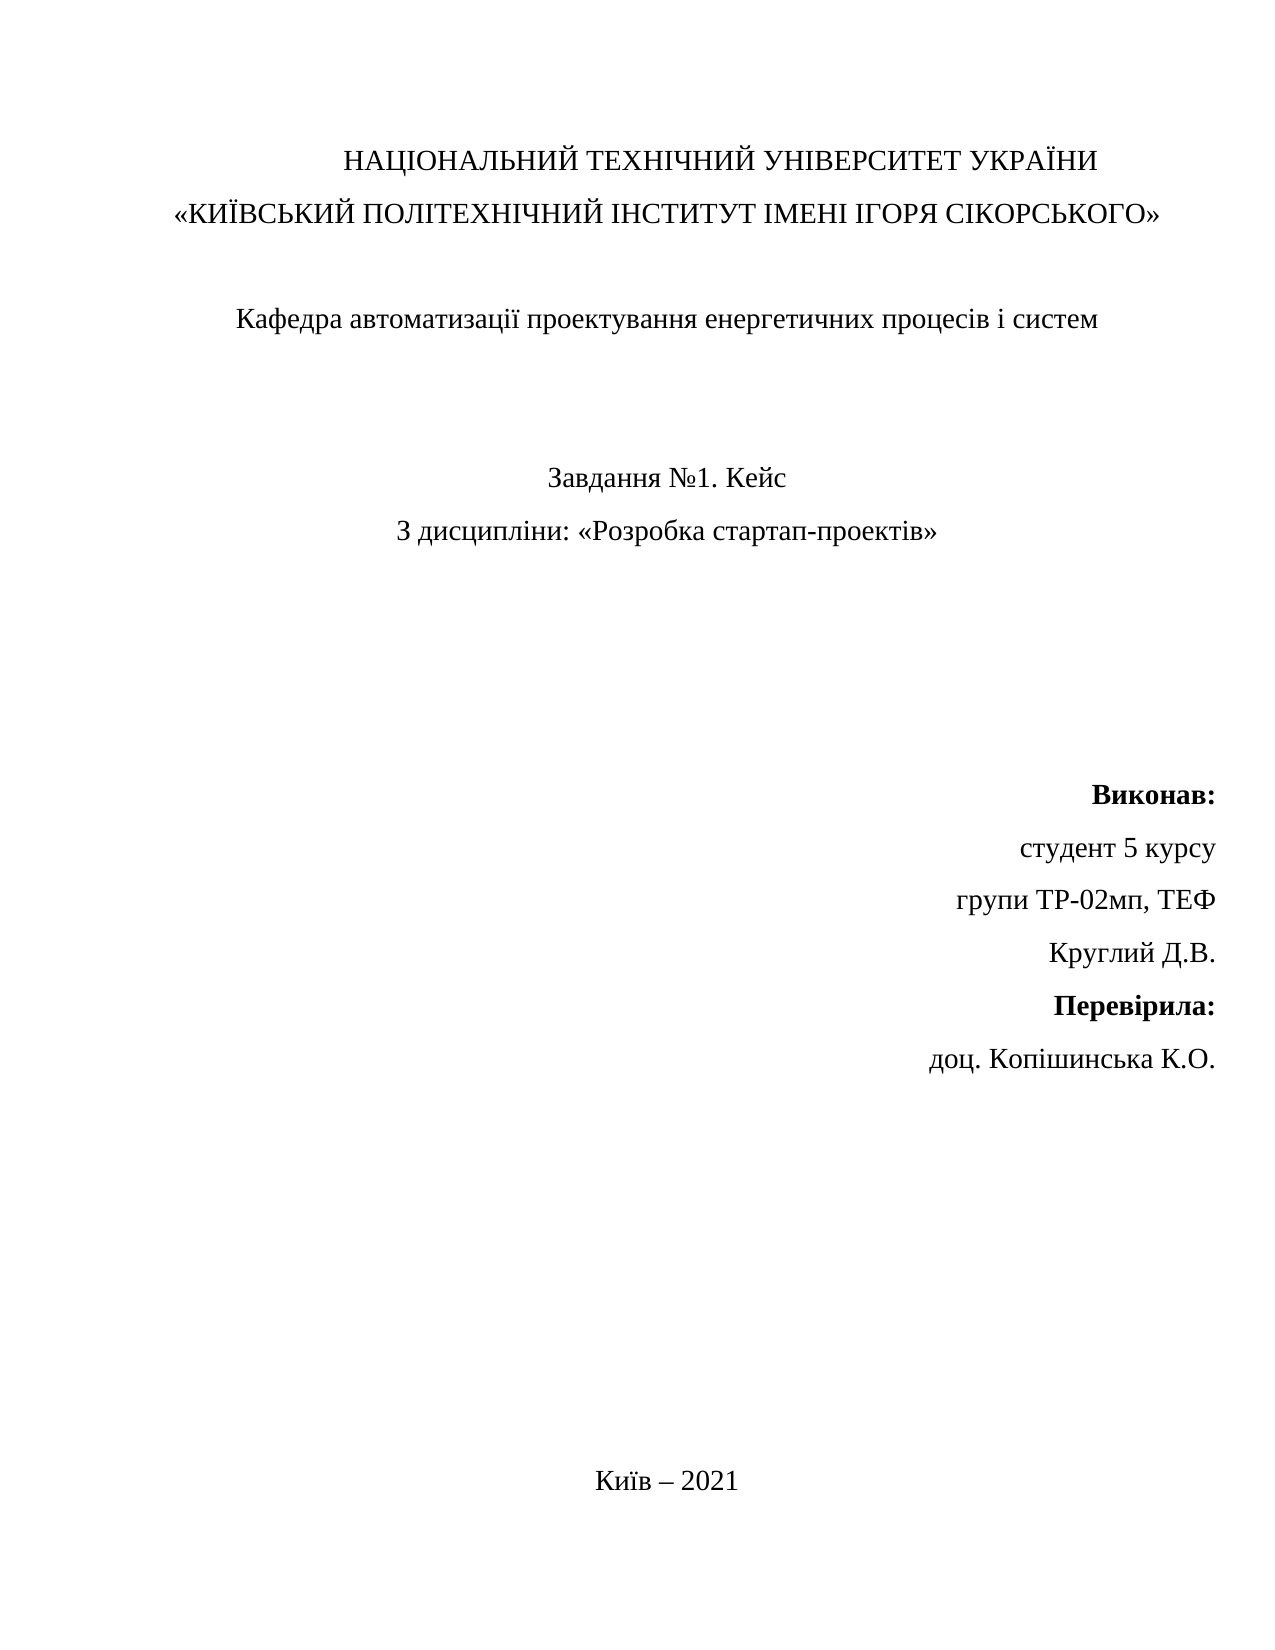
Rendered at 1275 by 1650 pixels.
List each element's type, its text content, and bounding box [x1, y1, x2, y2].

text З дисципліни: «Розробка стартап-проектів» [118, 513, 1216, 546]
text Київ – 2021 [118, 1463, 1216, 1497]
text Виконав: [118, 777, 1216, 810]
text доц. Копішинська К.О. [118, 1041, 1216, 1074]
text Кафедра автоматизації проектування енергетичних процесів і систем [118, 302, 1216, 335]
text студент 5 курсу [118, 830, 1216, 863]
text групи ТР-02мп, ТЕФ [118, 882, 1216, 916]
text Завдання №1. Кейс [118, 460, 1216, 493]
text Круглий Д.В. [118, 935, 1216, 969]
text НАЦІОНАЛЬНИЙ ТЕХНІЧНИЙ УНІВЕРСИТЕТ УКРАЇНИ [268, 143, 1216, 177]
text Перевірила: [118, 988, 1216, 1022]
text «КИЇВСЬКИЙ ПОЛІТЕХНІЧНИЙ ІНСТИТУТ ІМЕНІ ІГОРЯ СІКОРСЬКОГО» [118, 196, 1216, 229]
